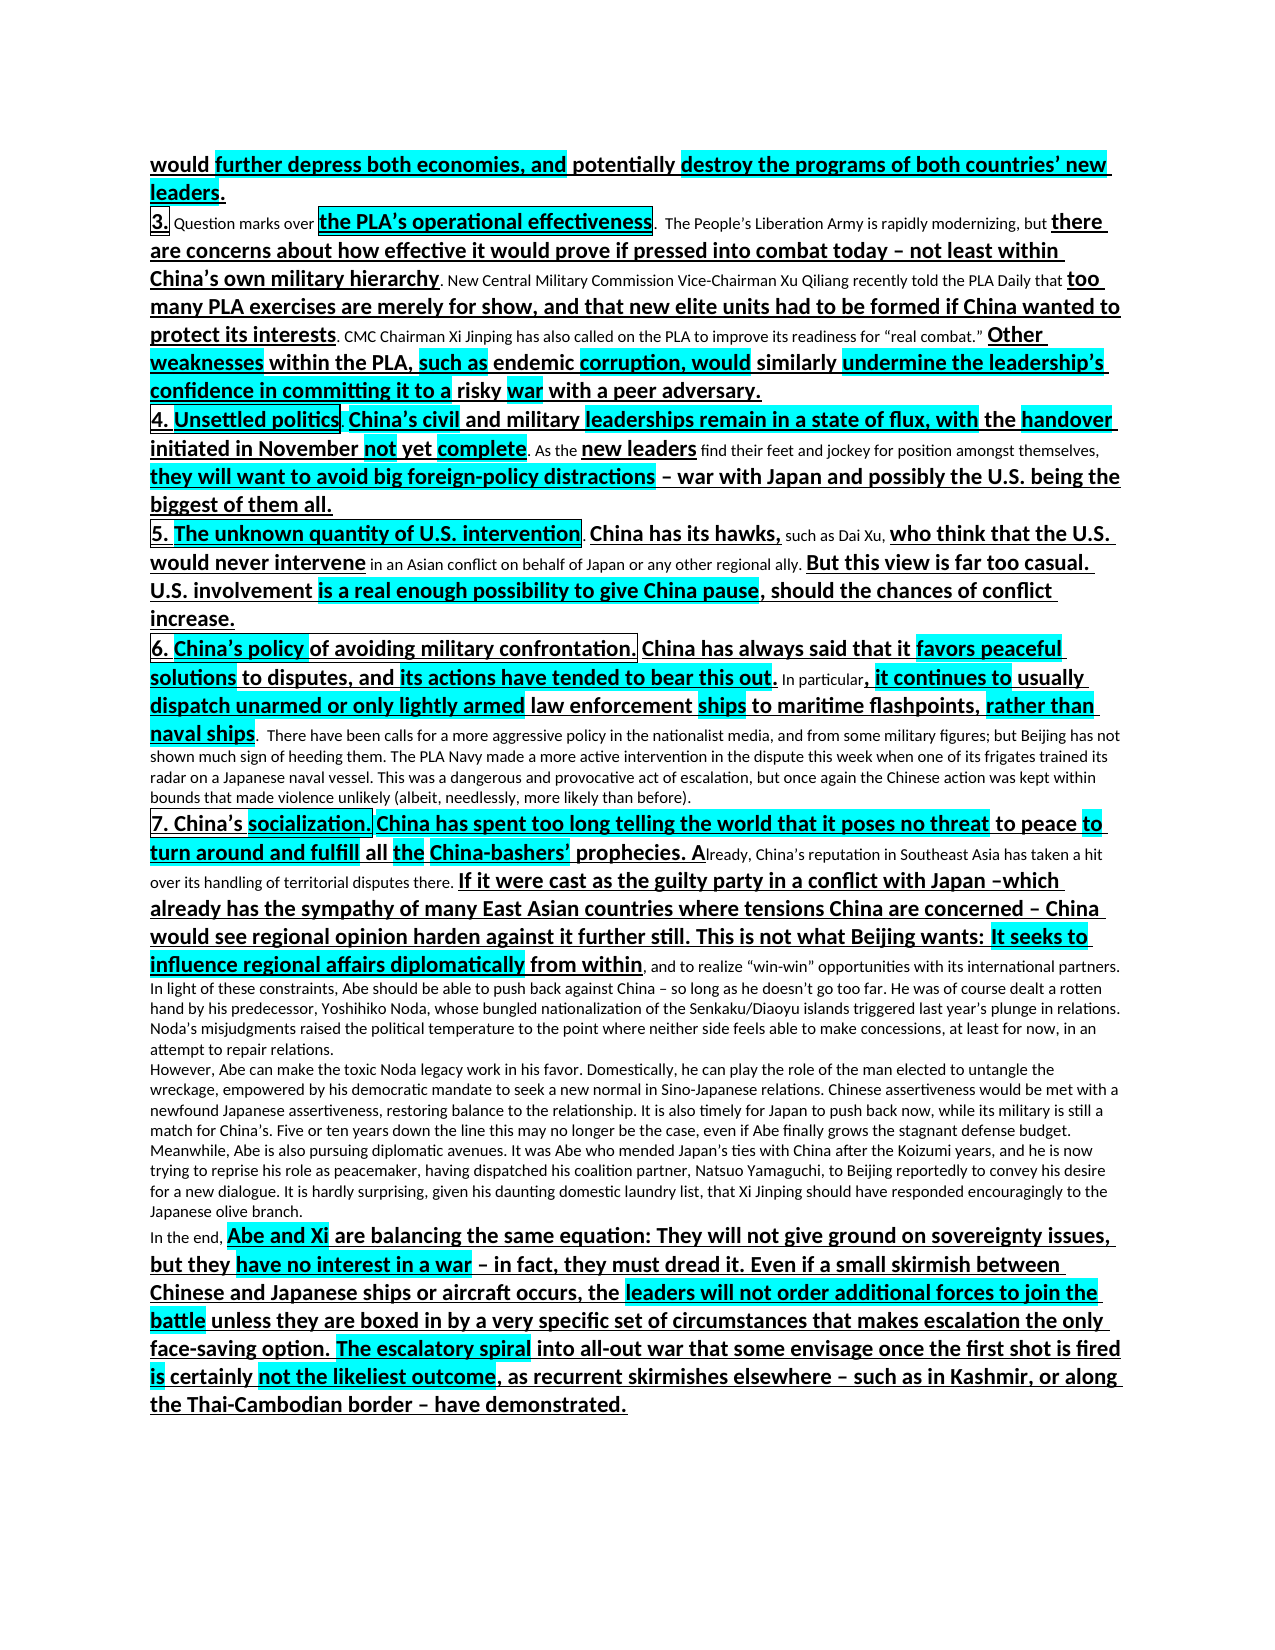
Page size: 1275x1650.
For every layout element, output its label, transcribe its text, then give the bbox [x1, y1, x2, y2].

text 5. The unknown quantity of U.S. intervention. China has its hawks, such as Dai Xu, who think that the U.S. would never intervene in an Asian conflict on behalf of Japan or any other regional ally. But this view is far too casual. U.S. involvement is a real enough possibility to give China pause, should the chances of conflict increase. [150, 518, 1125, 633]
text 7. China’s socialization. China has spent too long telling the world that it poses no threat to peace to turn around and fulfill all the China-bashers’ prophecies. Already, China’s reputation in Southeast Asia has taken a hit over its handling of territorial disputes there. If it were cast as the guilty party in a conflict with Japan –which already has the sympathy of many East Asian countries where tensions China are concerned – China would see regional opinion harden against it further still. This is not what Beijing wants: It seeks to influence regional affairs diplomatically from within, and to realize “win-win” opportunities with its international partners. [150, 808, 1125, 978]
text Meanwhile, Abe is also pursuing diplomatic avenues. It was Abe who mended Japan’s ties with China after the Koizumi years, and he is now trying to reprise his role as peacemaker, having dispatched his coalition partner, Natsuo Yamaguchi, to Beijing reportedly to convey his desire for a new dialogue. It is hardly surprising, given his daunting domestic laundry list, that Xi Jinping should have responded encouragingly to the Japanese olive branch. [150, 1140, 1125, 1222]
text In light of these constraints, Abe should be able to push back against China – so long as he doesn’t go too far. He was of course dealt a rotten hand by his predecessor, Yoshihiko Noda, whose bungled nationalization of the Senkaku/Diaoyu islands triggered last year’s plunge in relations. Noda’s misjudgments raised the political temperature to the point where neither side feels able to make concessions, at least for now, in an attempt to repair relations. [150, 978, 1125, 1059]
text 6. China’s policy of avoiding military confrontation. China has always said that it favors peaceful solutions to disputes, and its actions have tended to bear this out. In particular, it continues to usually dispatch unarmed or only lightly armed law enforcement ships to maritime flashpoints, rather than naval ships. There have been calls for a more aggressive policy in the nationalist media, and from some military figures; but Beijing has not shown much sign of heeding them. The PLA Navy made a more active intervention in the dispute this week when one of its frigates trained its radar on a Japanese naval vessel. This was a dangerous and provocative act of escalation, but once again the Chinese action was kept within bounds that made violence unlikely (albeit, needlessly, more likely than before). [150, 633, 1125, 808]
text In the end, Abe and Xi are balancing the same equation: They will not give ground on sovereignty issues, but they have no interest in a war – in fact, they must dread it. Even if a small skirmish between Chinese and Japanese ships or aircraft occurs, the leaders will not order additional forces to join the battle unless they are boxed in by a very specific set of circumstances that makes escalation the only face-saving option. The escalatory spiral into all-out war that some envisage once the first shot is fired is certainly not the likeliest outcome, as recurrent skirmishes elsewhere – such as in Kashmir, or along the Thai-Cambodian border – have demonstrated. [150, 1222, 1125, 1418]
text 4. Unsettled politics. China’s civil and military leaderships remain in a state of flux, with the handover initiated in November not yet complete. As the new leaders find their feet and jockey for position amongst themselves, they will want to avoid big foreign-policy distractions – war with Japan and possibly the U.S. being the biggest of them all. [150, 404, 1125, 518]
text 3. Question marks over the PLA’s operational effectiveness. The People’s Liberation Army is rapidly modernizing, but there are concerns about how effective it would prove if pressed into combat today – not least within China’s own military hierarchy. New Central Military Commission Vice-Chairman Xu Qiliang recently told the PLA Daily that too many PLA exercises are merely for show, and that new elite units had to be formed if China wanted to protect its interests. CMC Chairman Xi Jinping has also called on the PLA to improve its readiness for “real combat.” Other weaknesses within the PLA, such as endemic corruption, would similarly undermine the leadership’s confidence in committing it to a risky war with a peer adversary. [150, 206, 1125, 404]
text However, Abe can make the toxic Noda legacy work in his favor. Domestically, he can play the role of the man elected to untangle the wreckage, empowered by his democratic mandate to seek a new normal in Sino-Japanese relations. Chinese assertiveness would be met with a newfound Japanese assertiveness, restoring balance to the relationship. It is also timely for Japan to push back now, while its military is still a match for China’s. Five or ten years down the line this may no longer be the case, even if Abe finally grows the stagnant defense budget. [150, 1059, 1125, 1140]
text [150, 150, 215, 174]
